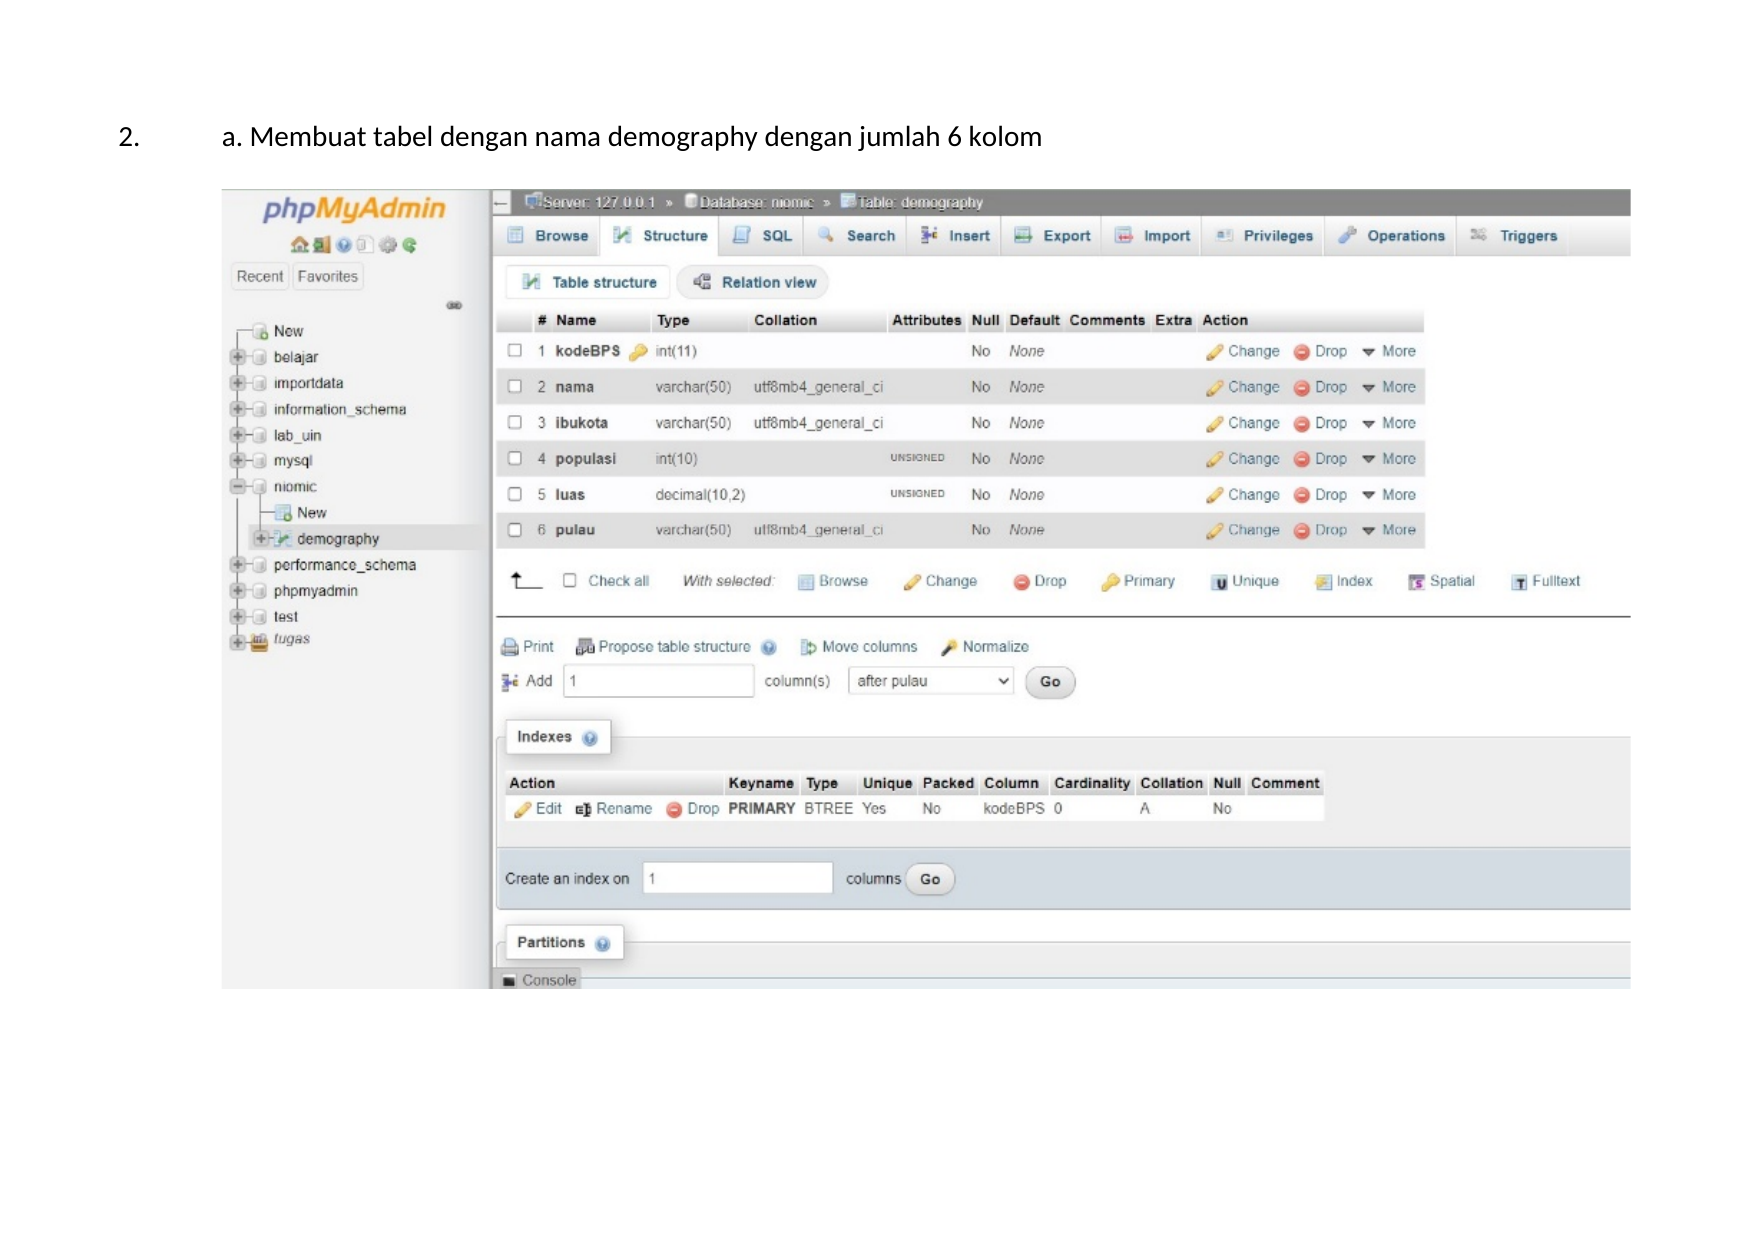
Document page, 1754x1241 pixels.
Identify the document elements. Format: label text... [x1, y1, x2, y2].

picture [221, 189, 1631, 989]
list a. Membuat tabel dengan nama demography dengan jumlah 6 kolom [118, 118, 1636, 154]
